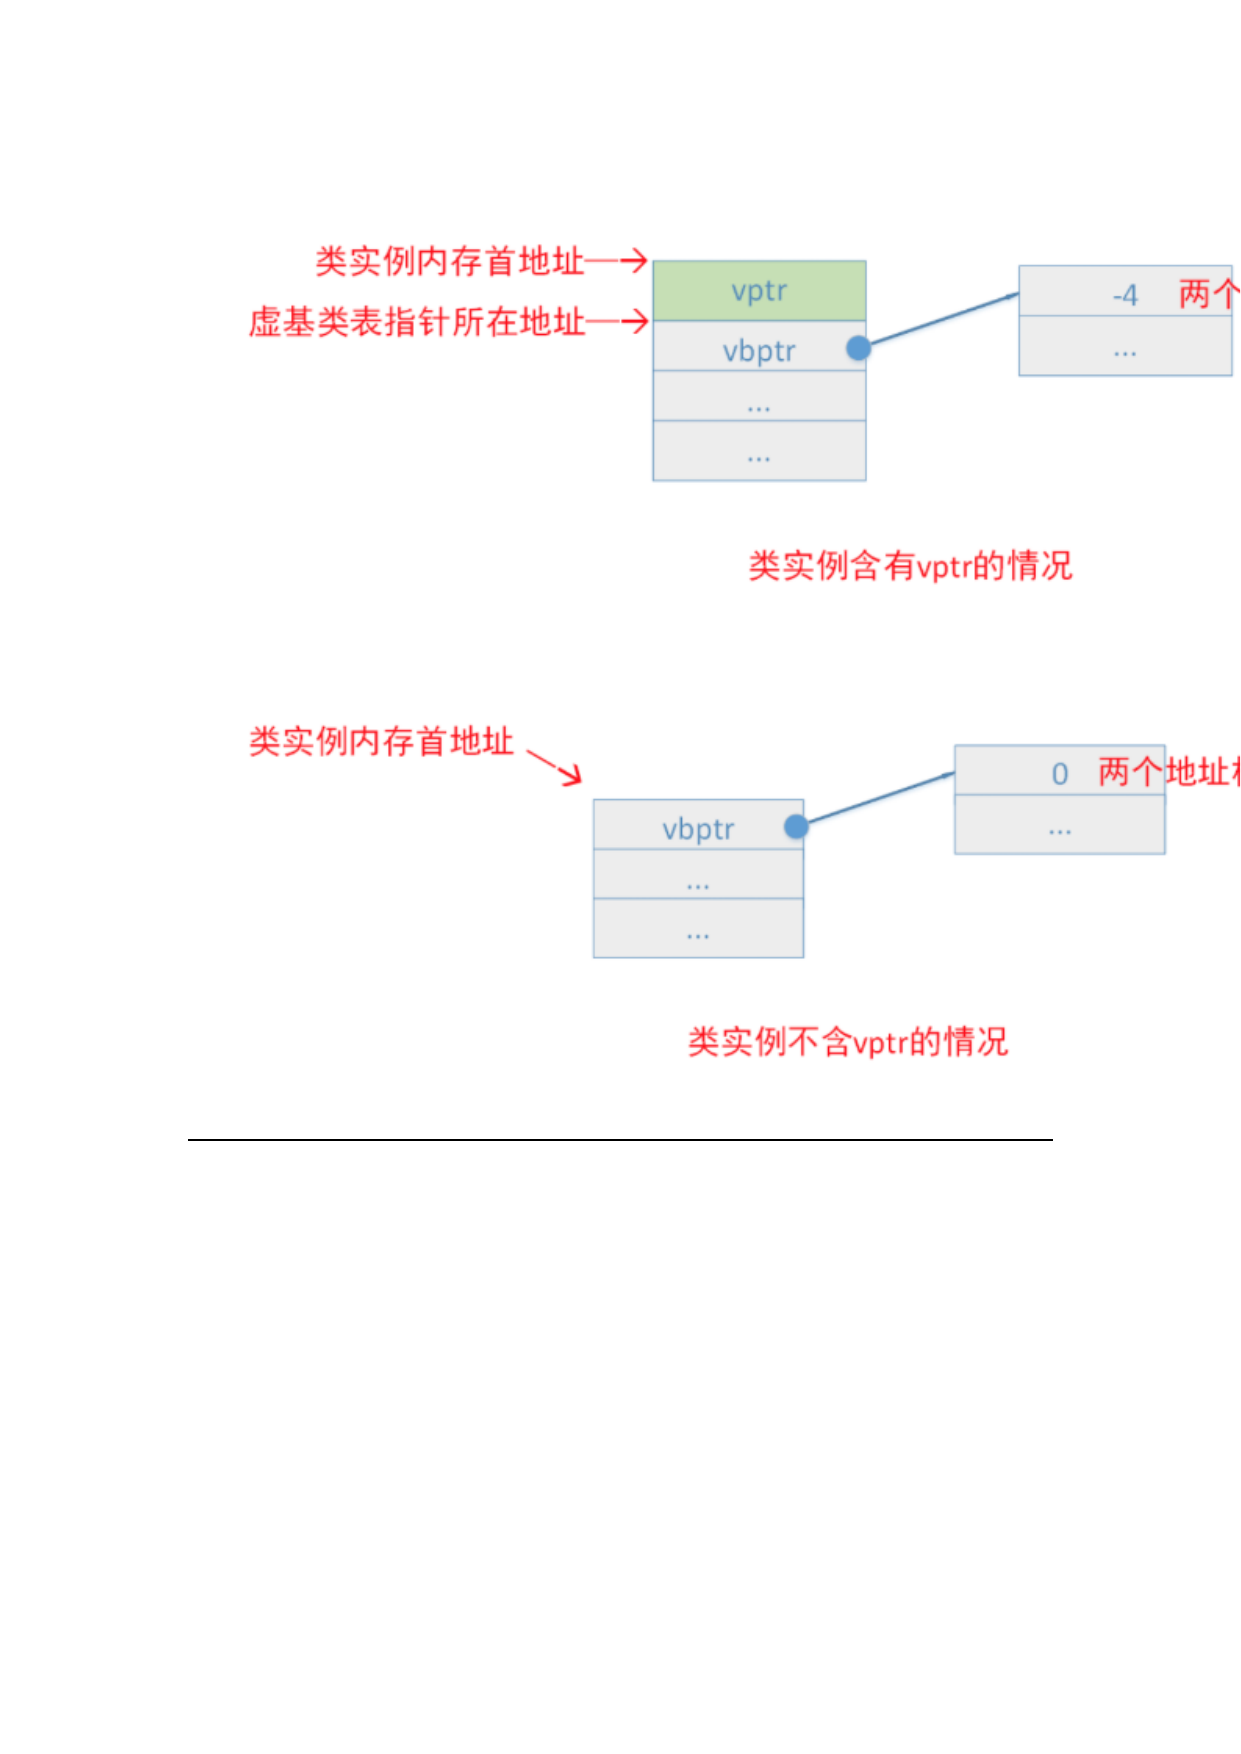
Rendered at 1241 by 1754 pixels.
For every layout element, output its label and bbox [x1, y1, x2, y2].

picture [187, 227, 1241, 1095]
